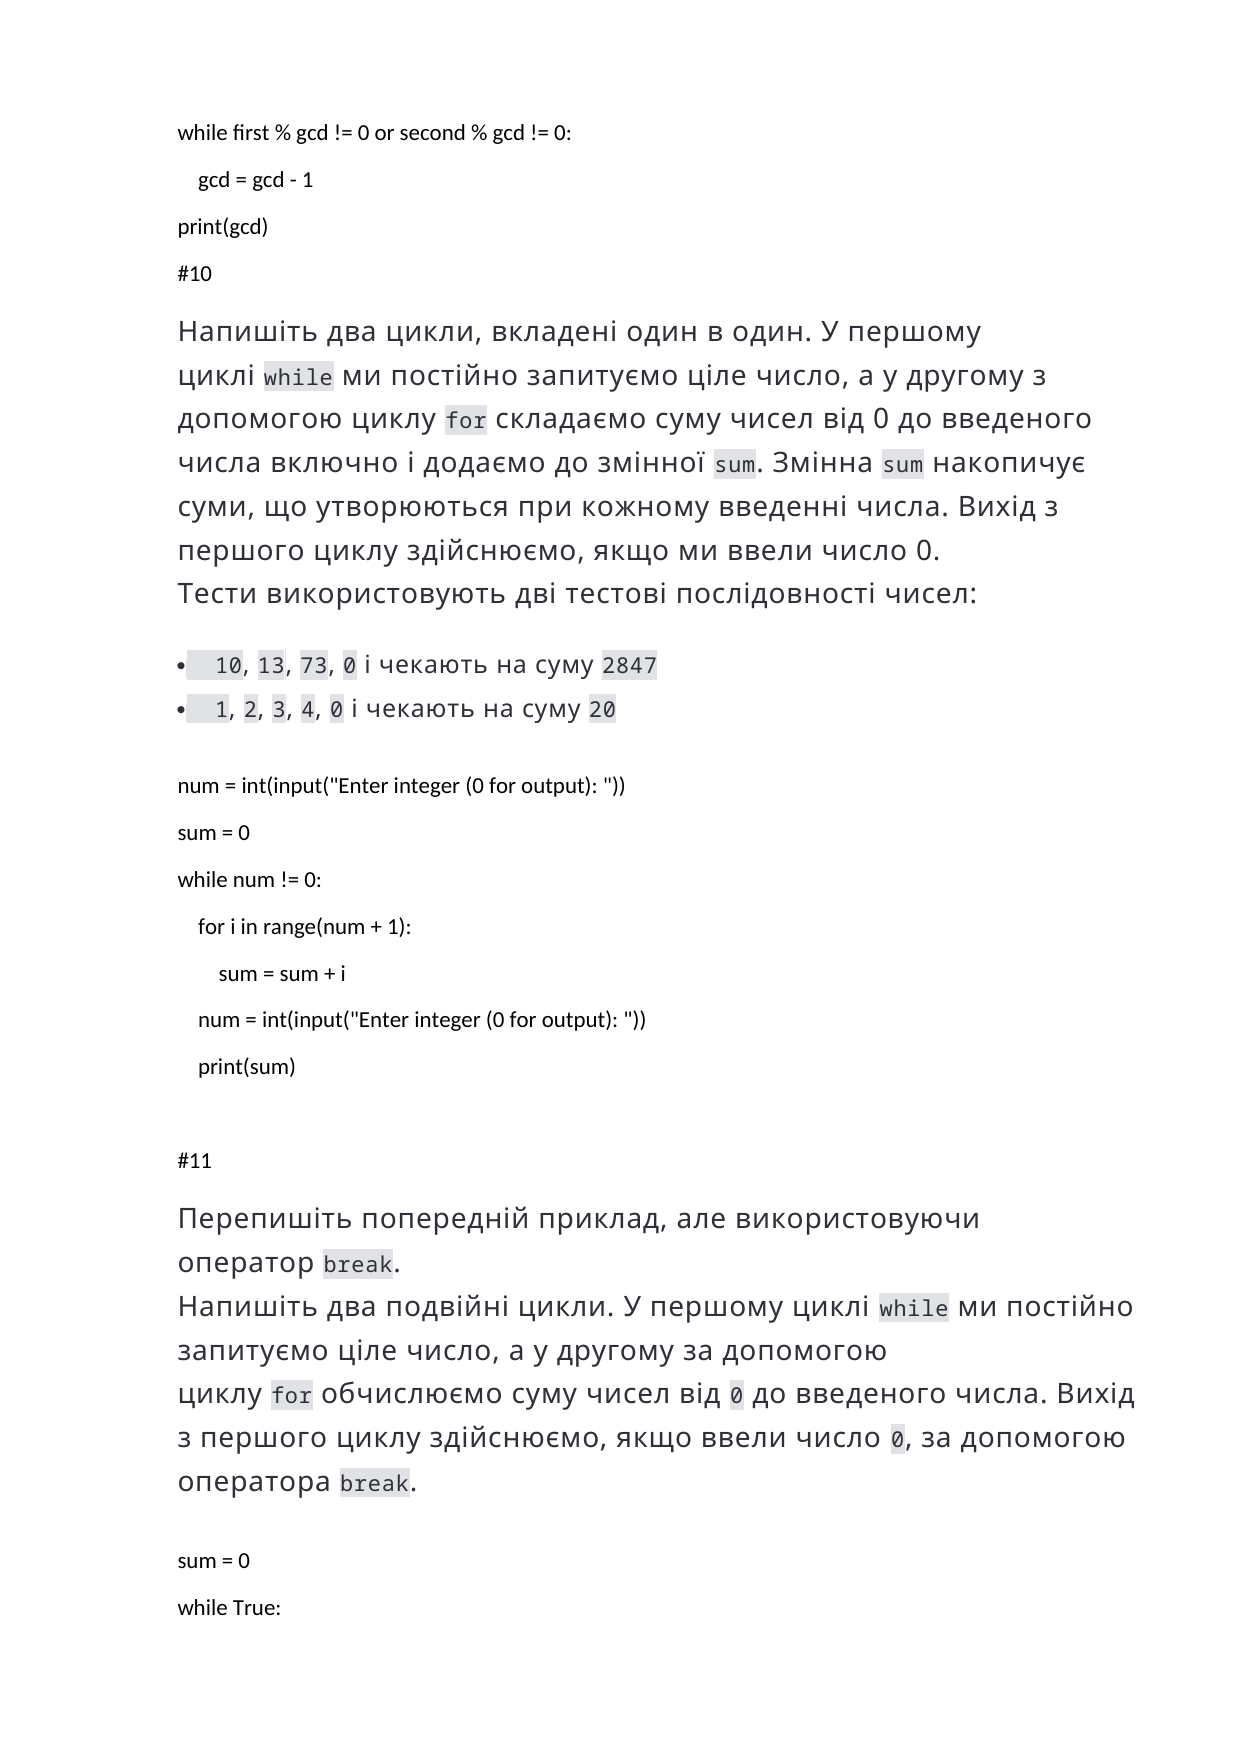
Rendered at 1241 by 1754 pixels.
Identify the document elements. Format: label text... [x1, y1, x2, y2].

text print(sum) [177, 1052, 1152, 1081]
text #11 [177, 1146, 1152, 1174]
text Перепишіть попередній приклад, але використовуючи оператор break. [177, 1193, 1152, 1281]
list 10, 13, 73, 0 і чекають на суму 2847 [177, 637, 1114, 681]
text Тести використовують дві тестові послідовності чисел: [177, 568, 1152, 612]
text while first % gcd != 0 or second % gcd != 0: [177, 118, 1152, 146]
text sum = 0 [177, 818, 1152, 846]
text num = int(input("Enter integer (0 for output): ")) [177, 1006, 1152, 1034]
list 1, 2, 3, 4, 0 і чекають на суму 20 [177, 681, 1114, 724]
text gcd = gcd - 1 [177, 165, 1152, 193]
text #10 [177, 259, 1152, 287]
text sum = 0 [177, 1546, 1152, 1574]
text Напишіть два цикли, вкладені один в один. У першому циклі while ми постійно запитуємо ціле число, а у другому з допомогою циклу for складаємо суму чисел від 0 до введеного числа включно і додаємо до змінної sum. Змінна sum накопичує суми, що утворюються при кожному введенні числа. Вихід з першого циклу здійснюємо, якщо ми ввели число 0. [177, 306, 1152, 568]
text while True: [177, 1593, 1152, 1621]
text while num != 0: [177, 865, 1152, 893]
text num = int(input("Enter integer (0 for output): ")) [177, 771, 1152, 799]
text print(gcd) [177, 212, 1152, 240]
text Напишіть два подвійні цикли. У першому циклі while ми постійно запитуємо ціле число, а у другому за допомогою циклу for обчислюємо суму чисел від 0 до введеного числа. Вихід з першого циклу здійснюємо, якщо ввели число 0, за допомогою оператора break. [177, 1281, 1152, 1499]
text sum = sum + i [177, 959, 1152, 987]
text for i in range(num + 1): [177, 912, 1152, 940]
